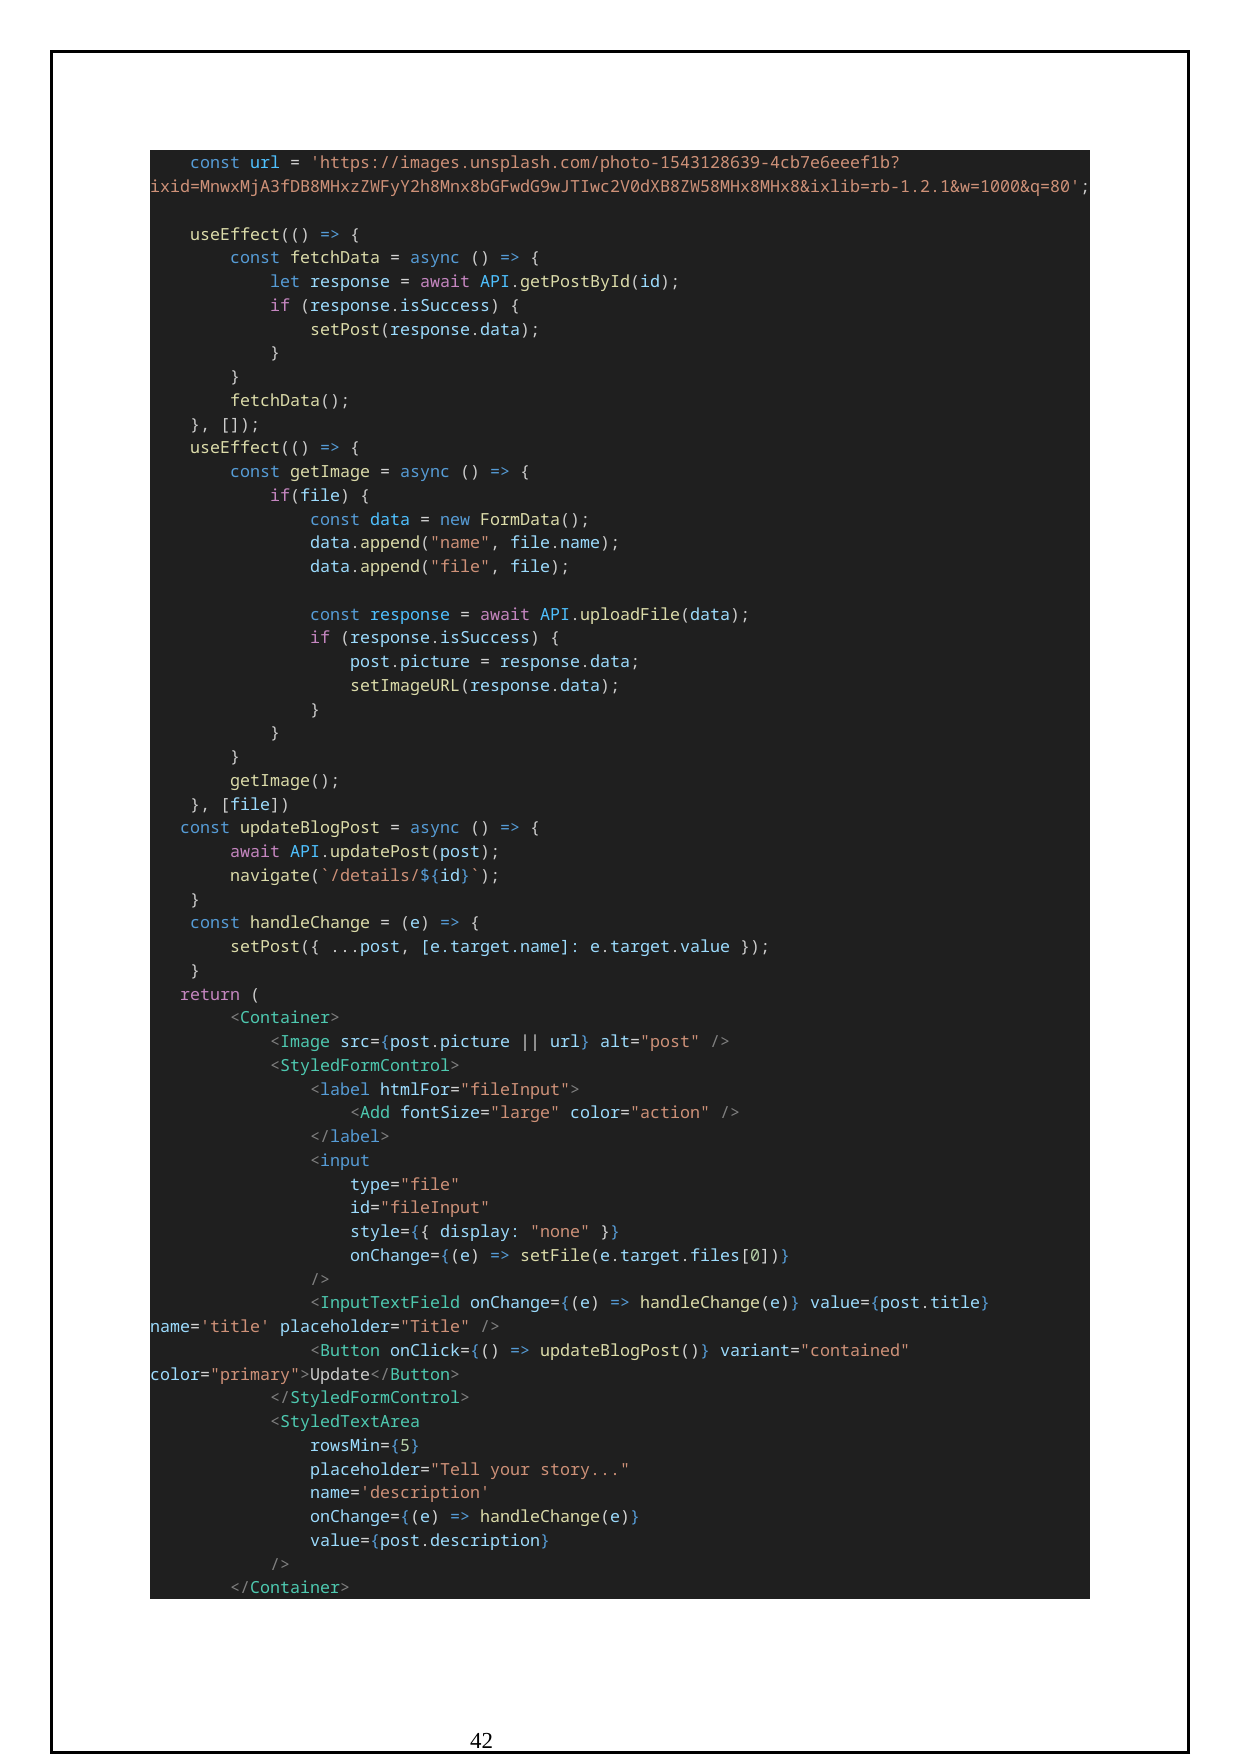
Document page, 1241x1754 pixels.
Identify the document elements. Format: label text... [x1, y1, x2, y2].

text } [150, 957, 1090, 981]
text useEffect(() => { [150, 435, 1090, 459]
text style={{ display: "none" }} [150, 1219, 1090, 1242]
text const response = await API.uploadFile(data); [150, 601, 1090, 625]
text fetchData(); [150, 387, 1090, 411]
text name='description' [150, 1480, 1090, 1504]
text const data = new FormData(); [150, 506, 1090, 530]
text const updateBlogPost = async () => { [150, 815, 1090, 839]
text if(file) { [150, 482, 1090, 506]
text onChange={(e) => setFile(e.target.files[0])} [150, 1242, 1090, 1266]
text await API.updatePost(post); [150, 839, 1090, 862]
text } [150, 696, 1090, 720]
text if (response.isSuccess) { [150, 292, 1090, 316]
text const fetchData = async () => { [150, 245, 1090, 269]
text <Image src={post.picture || url} alt="post" /> [150, 1029, 1090, 1052]
text <Container> [150, 1005, 1090, 1029]
text const handleChange = (e) => { [150, 910, 1090, 934]
text } [150, 340, 1090, 364]
text </label> [150, 1124, 1090, 1147]
text navigate(`/details/${id}`); [150, 862, 1090, 886]
text <input [150, 1147, 1090, 1171]
text let response = await API.getPostById(id); [150, 269, 1090, 292]
text data.append("file", file); [150, 554, 1090, 577]
text /> [150, 1266, 1090, 1290]
text </Container> [150, 1575, 1090, 1599]
text } [150, 364, 1090, 387]
text const getImage = async () => { [150, 459, 1090, 482]
text useEffect(() => { [150, 221, 1090, 245]
text <Add fontSize="large" color="action" /> [150, 1100, 1090, 1124]
text } [150, 720, 1090, 744]
text setPost({ ...post, [e.target.name]: e.target.value }); [150, 934, 1090, 957]
text }, []); [150, 411, 1090, 435]
text </StyledFormControl> [150, 1385, 1090, 1409]
text onChange={(e) => handleChange(e)} [150, 1504, 1090, 1527]
text <Button onClick={() => updateBlogPost()} variant="contained" color="primary">Update</Button> [150, 1337, 1090, 1385]
text /> [150, 1551, 1090, 1575]
text placeholder="Tell your story..." [150, 1456, 1090, 1480]
text <StyledTextArea [150, 1409, 1090, 1432]
text <InputTextField onChange={(e) => handleChange(e)} value={post.title} name='title' placeholder="Title" /> [150, 1290, 1090, 1337]
text } [150, 886, 1090, 910]
text data.append("name", file.name); [150, 530, 1090, 554]
text id="fileInput" [150, 1195, 1090, 1219]
text }, [file]) [150, 791, 1090, 815]
text setPost(response.data); [150, 316, 1090, 340]
text <StyledFormControl> [150, 1052, 1090, 1076]
text return ( [150, 981, 1090, 1005]
text rowsMin={5} [150, 1432, 1090, 1456]
text } [150, 744, 1090, 767]
text getImage(); [150, 767, 1090, 791]
text if (response.isSuccess) { [150, 625, 1090, 649]
text const url = 'https://images.unsplash.com/photo-1543128639-4cb7e6eeef1b?ixid=MnwxMjA3fDB8MHxzZWFyY2h8Mnx8bGFwdG9wJTIwc2V0dXB8ZW58MHx8MHx8&ixlib=rb-1.2.1&w=1000&q=80'; [150, 150, 1090, 175]
text <label htmlFor="fileInput"> [150, 1076, 1090, 1100]
text type="file" [150, 1171, 1090, 1195]
text post.picture = response.data; [150, 649, 1090, 672]
text setImageURL(response.data); [150, 672, 1090, 696]
text value={post.description} [150, 1527, 1090, 1551]
